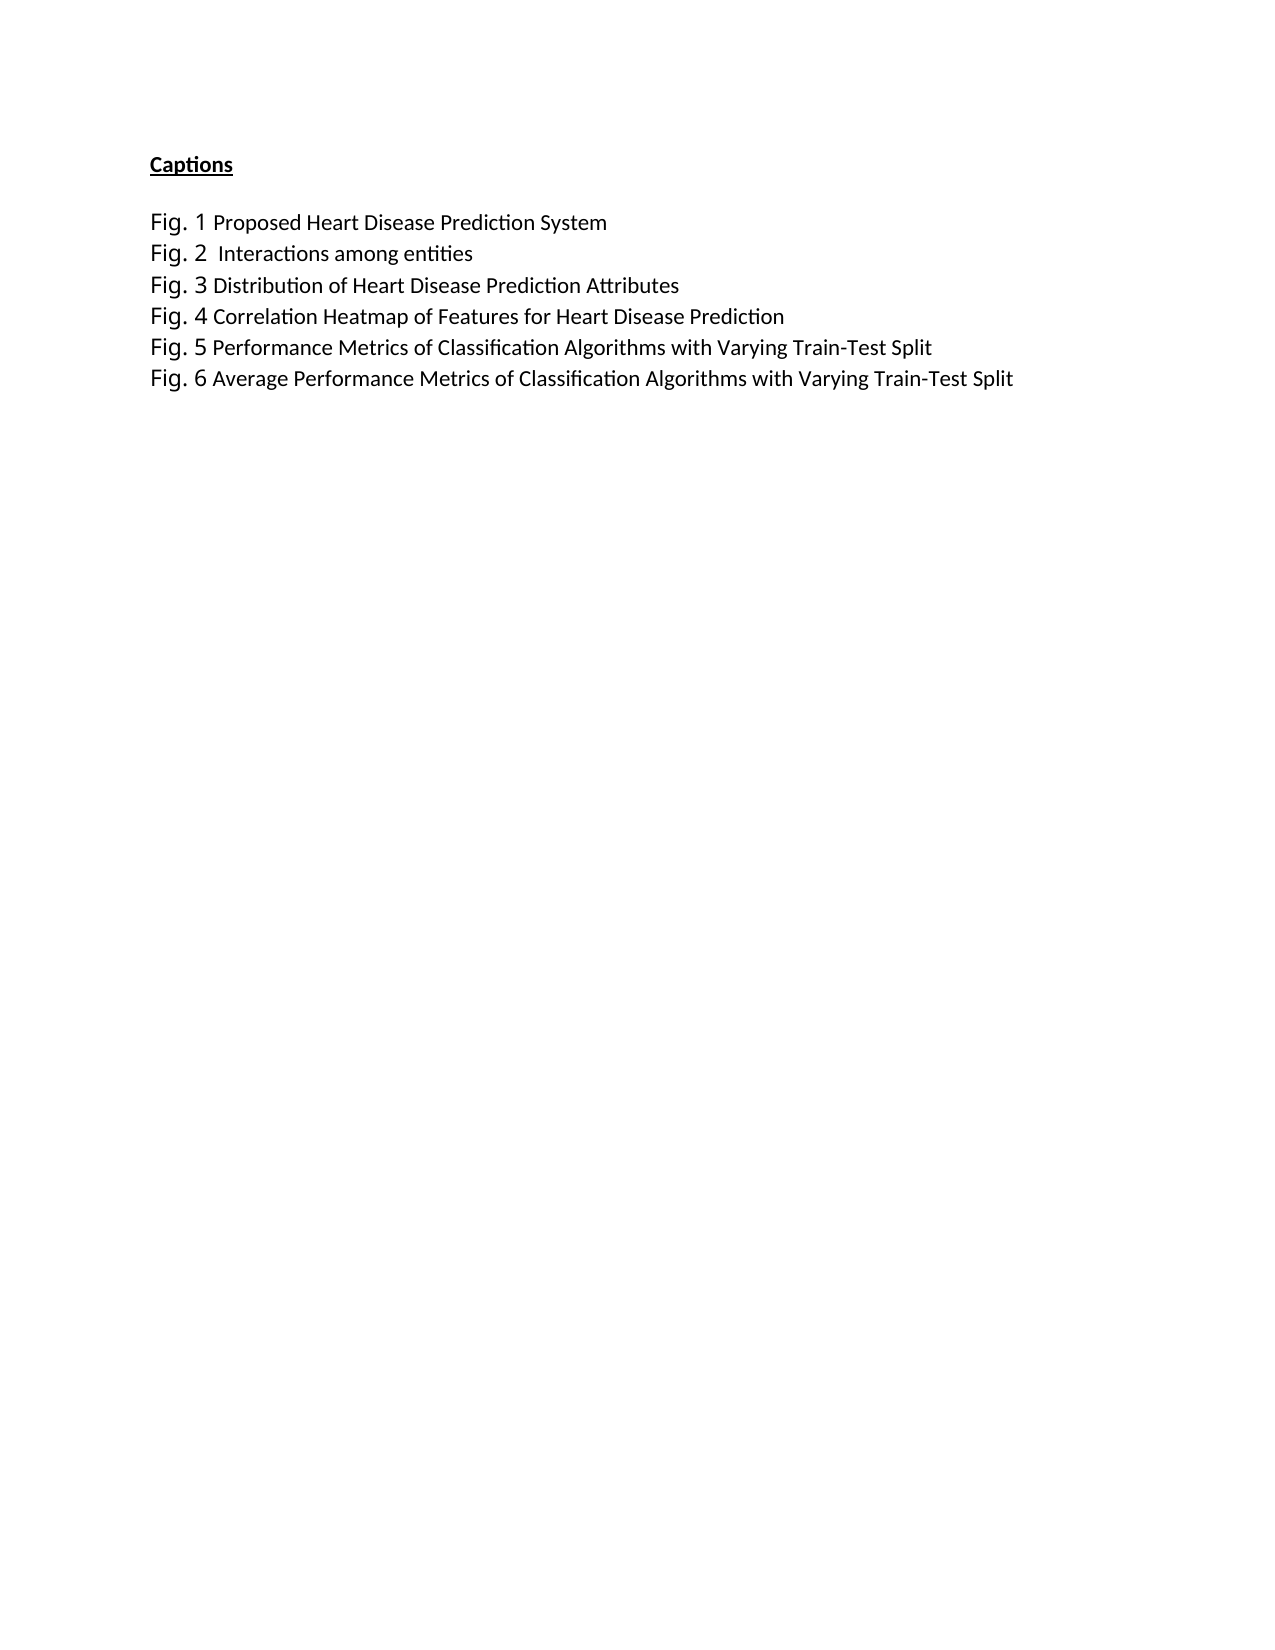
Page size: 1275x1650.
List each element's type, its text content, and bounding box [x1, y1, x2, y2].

text Fig. 4 Correlation Heatmap of Features for Heart Disease Prediction [150, 300, 1125, 331]
text Captions [150, 150, 1125, 178]
text Fig. 2 Interactions among entities [150, 237, 1125, 268]
text Fig. 1 Proposed Heart Disease Prediction System [150, 206, 1125, 237]
text Fig. 5 Performance Metrics of Classification Algorithms with Varying Train-Test Split [150, 331, 1125, 362]
text Fig. 6 Average Performance Metrics of Classification Algorithms with Varying Train-Test Split [150, 362, 1125, 393]
text Fig. 3 Distribution of Heart Disease Prediction Attributes [150, 268, 1125, 300]
